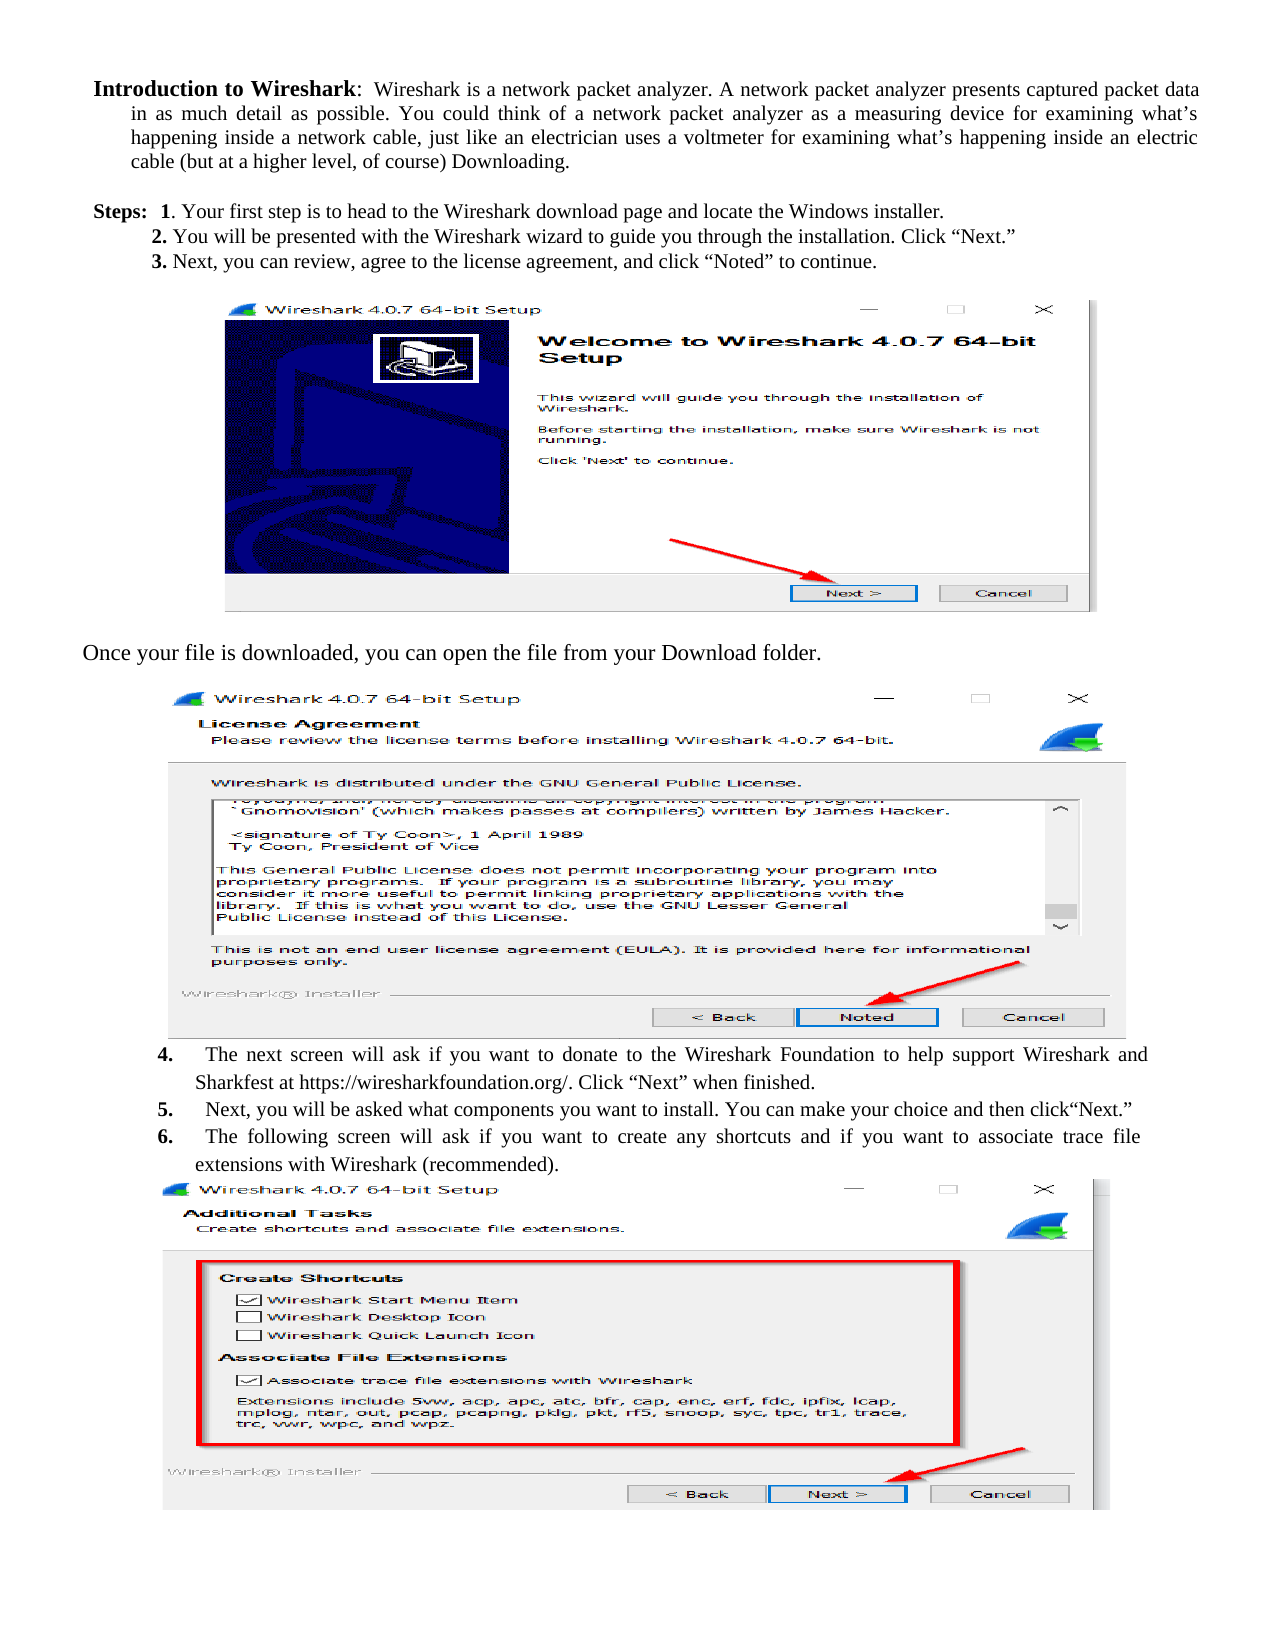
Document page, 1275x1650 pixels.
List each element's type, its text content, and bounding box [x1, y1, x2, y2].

list The following screen will ask if you want to create any shortcuts and if you want to associate trace file extensions with Wireshark (recommended). [157, 1124, 1152, 1176]
picture [224, 300, 1098, 612]
text Introduction to Wireshark: Wireshark is a network packet analyzer. A network packet analyzer presents captured packet data in as much detail as possible. You could think of a network packet analyzer as a measuring device for examining what’s happening inside a network cable, just like an electrician uses a voltmeter for examining what’s happening inside an electric cable (but at a higher level, of course) Downloading. [93, 75, 1201, 173]
list Next, you will be asked what components you want to install. You can make your choice and then click“Next.” [157, 1097, 1237, 1121]
picture [162, 1179, 1111, 1510]
text Steps: 1. Your first step is to head to the Wireshark download page and locate the Windows installer. [93, 199, 1237, 223]
text Once your file is downloaded, you can open the file from your Download folder. [82, 639, 1237, 666]
text 2. You will be presented with the Wireshark wizard to guide you through the installation. Click “Next.” [151, 224, 1107, 248]
picture [168, 691, 1127, 1039]
text 3. Next, you can review, agree to the license agreement, and click “Noted” to continue. [151, 249, 1107, 273]
